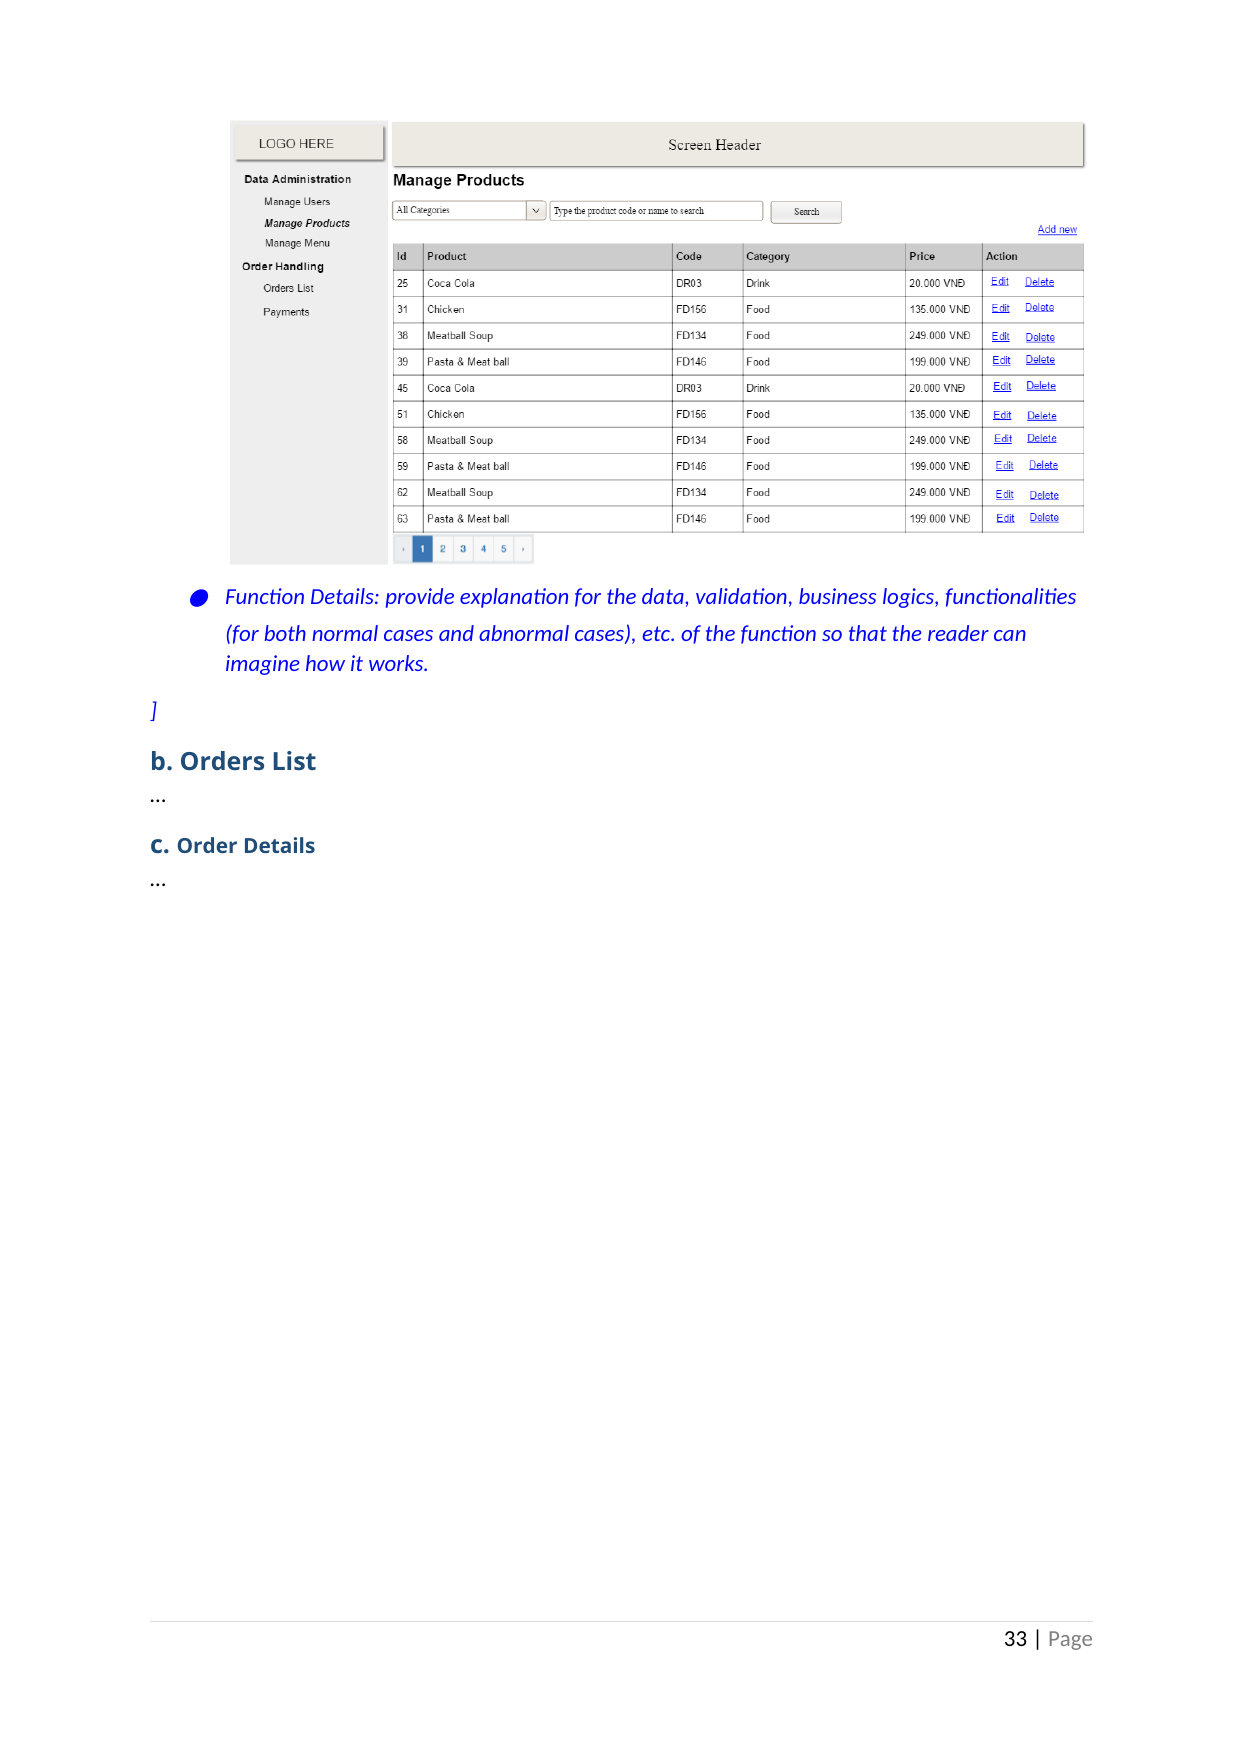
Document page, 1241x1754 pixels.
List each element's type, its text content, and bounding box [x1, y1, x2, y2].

text … [150, 780, 1093, 808]
list Function Details: provide explanation for the data, validation, business logics, functionalities (for both normal cases and abnormal cases), etc. of the function so that the reader can imagine how it works. [187, 570, 1093, 677]
picture [225, 117, 1091, 568]
subtitle b. Orders List [150, 743, 1093, 777]
text ] [150, 696, 1093, 724]
text … [150, 864, 1093, 892]
subtitle c. Order Details [150, 827, 1093, 861]
